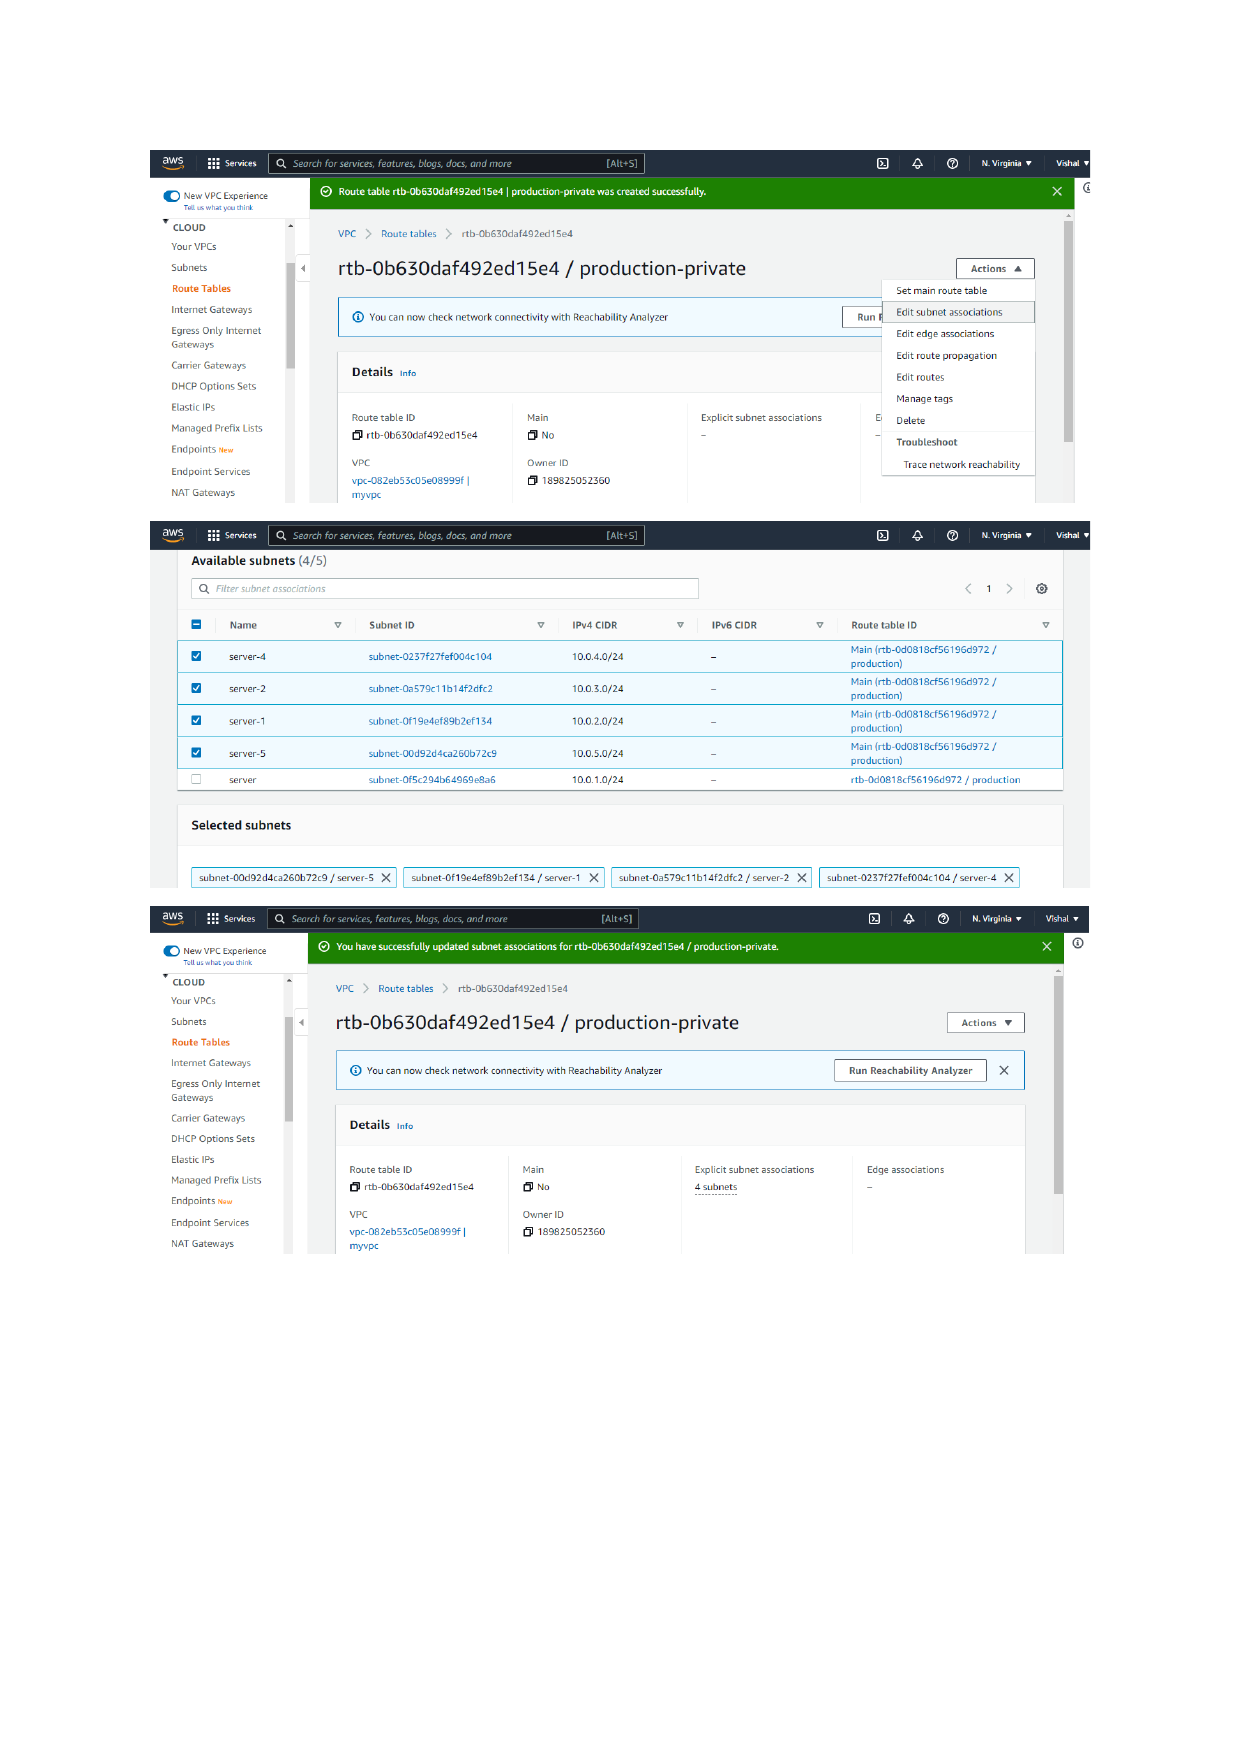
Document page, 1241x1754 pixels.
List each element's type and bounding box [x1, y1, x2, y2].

picture [150, 150, 1091, 503]
picture [150, 906, 1089, 1254]
picture [150, 521, 1091, 888]
